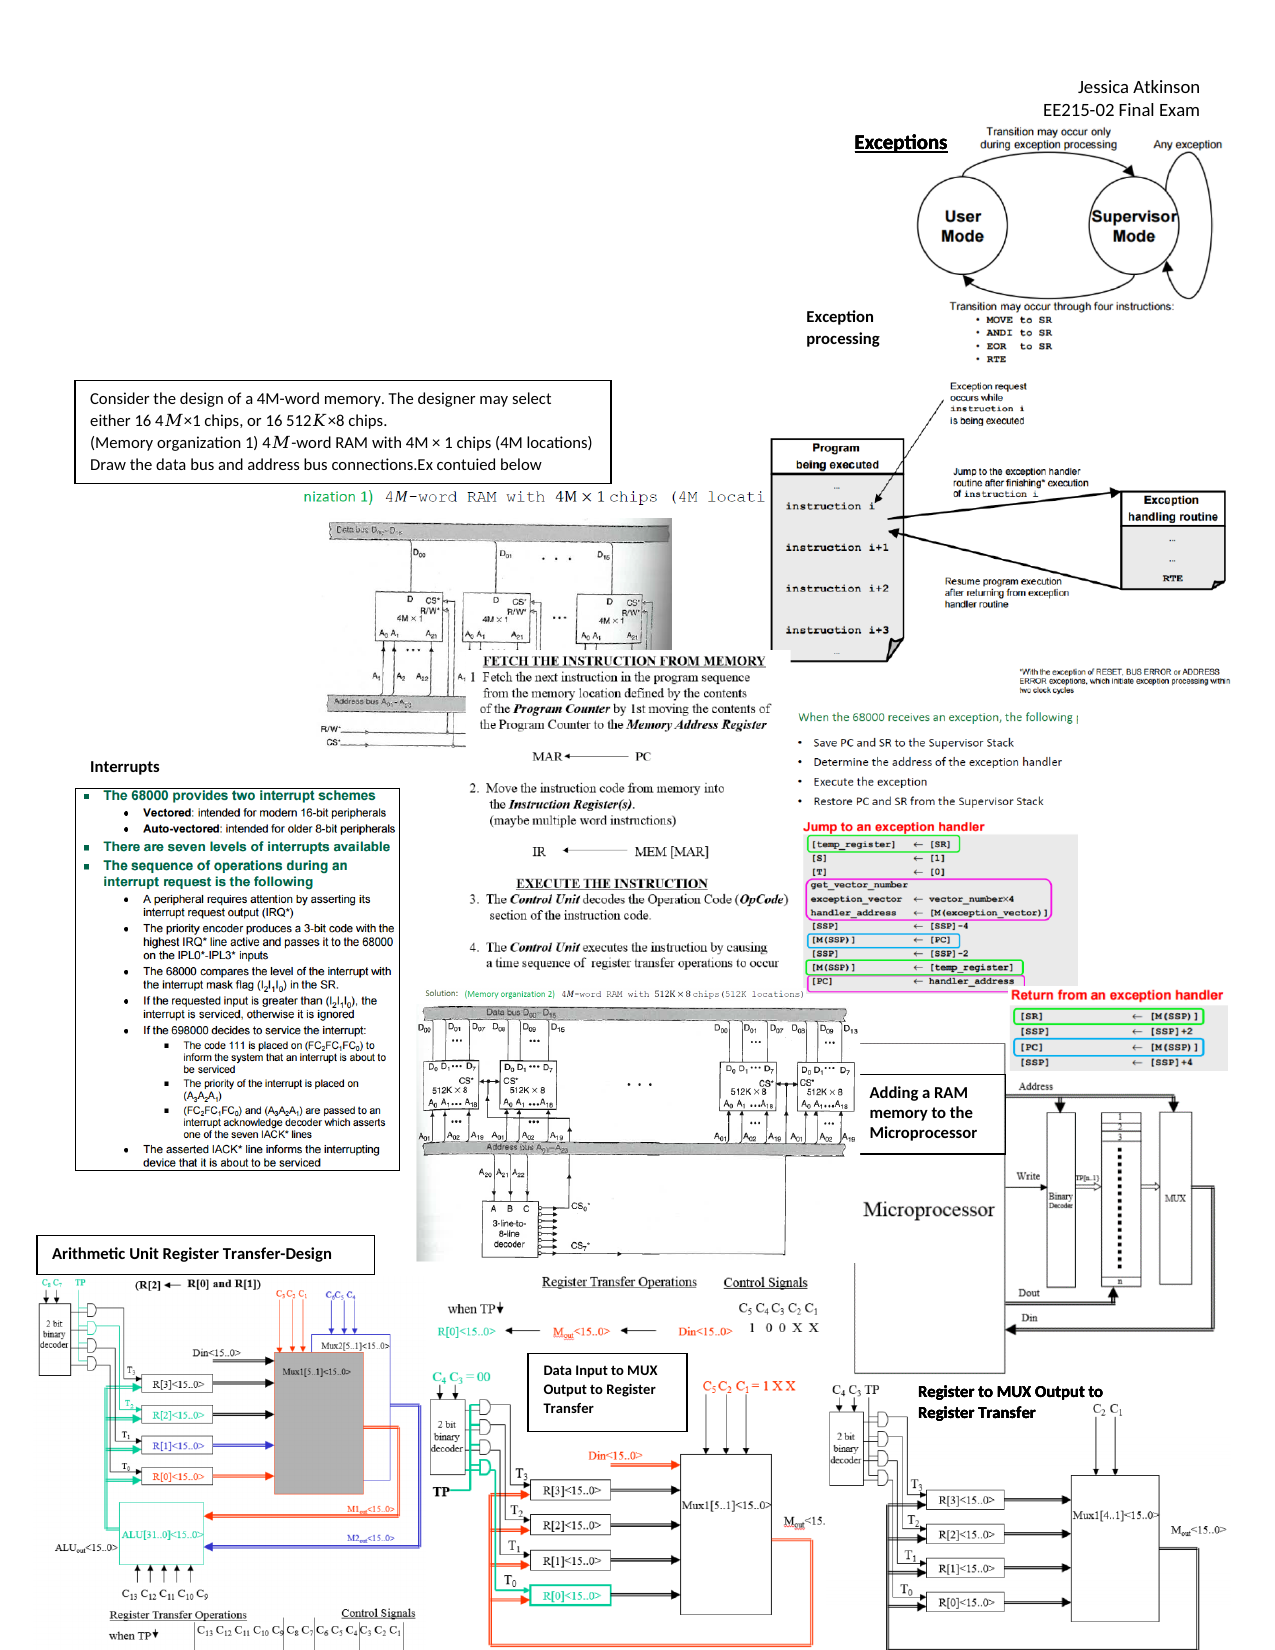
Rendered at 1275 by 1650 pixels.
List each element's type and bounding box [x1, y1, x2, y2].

picture [32, 378, 1235, 1650]
picture [913, 123, 1227, 367]
